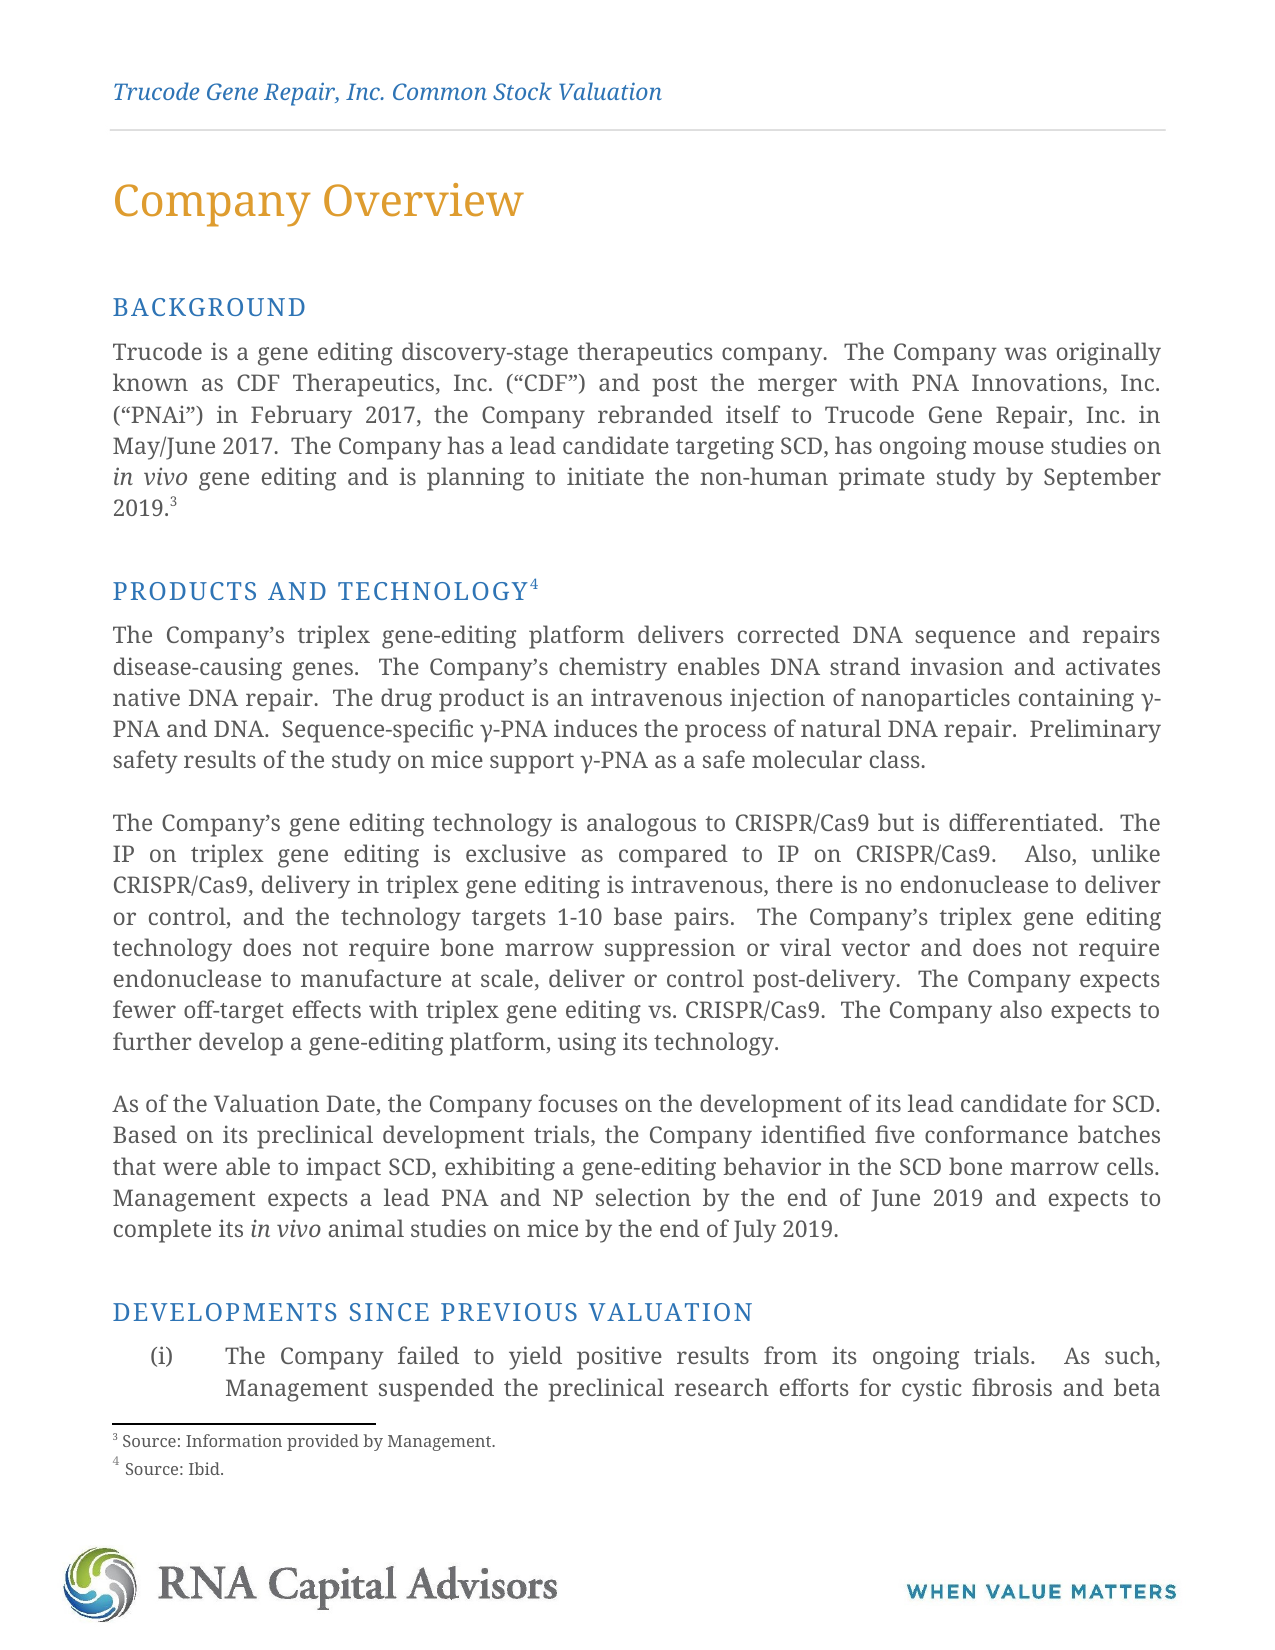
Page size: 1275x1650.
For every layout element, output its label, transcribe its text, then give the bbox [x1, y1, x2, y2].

text Developments Since Previous Valuation [112, 1296, 1162, 1327]
text Trucode is a gene editing discovery-stage therapeutics company. The Company was originally known as CDF Therapeutics, Inc. (“CDF”) and post the merger with PNA Innovations, Inc. (“PNAi”) in February 2017, the Company rebranded itself to Trucode Gene Repair, Inc. in May/June 2017. The Company has a lead candidate targeting SCD, has ongoing mouse studies on in vivo gene editing and is planning to initiate the non-human primate study by September 2019. [112, 336, 1162, 523]
text Products and Technology [112, 575, 1162, 606]
text The Company’s gene editing technology is analogous to CRISPR/Cas9 but is differentiated. The IP on triplex gene editing is exclusive as compared to IP on CRISPR/Cas9. Also, unlike CRISPR/Cas9, delivery in triplex gene editing is intravenous, there is no endonuclease to deliver or control, and the technology targets 1-10 base pairs. The Company’s triplex gene editing technology does not require bone marrow suppression or viral vector and does not require endonuclease to manufacture at scale, deliver or control post-delivery. The Company expects fewer off-target effects with triplex gene editing vs. CRISPR/Cas9. The Company also expects to further develop a gene-editing platform, using its technology. [112, 806, 1162, 1056]
text As of the Valuation Date, the Company focuses on the development of its lead candidate for SCD. Based on its preclinical development trials, the Company identified five conformance batches that were able to impact SCD, exhibiting a gene-editing behavior in the SCD bone marrow cells. Management expects a lead PNA and NP selection by the end of June 2019 and expects to complete its in vivo animal studies on mice by the end of July 2019. [112, 1088, 1162, 1244]
text Background [112, 292, 1162, 323]
picture [0, 114, 1275, 138]
text The Company’s triplex gene-editing platform delivers corrected DNA sequence and repairs disease-causing genes. The Company’s chemistry enables DNA strand invasion and activates native DNA repair. The drug product is an intravenous injection of nanoparticles containing γ-PNA and DNA. Sequence-specific γ-PNA induces the process of natural DNA repair. Preliminary safety results of the study on mice support γ-PNA as a safe molecular class. [112, 619, 1162, 775]
text Company Overview [112, 170, 1162, 229]
picture [51, 1536, 1194, 1628]
